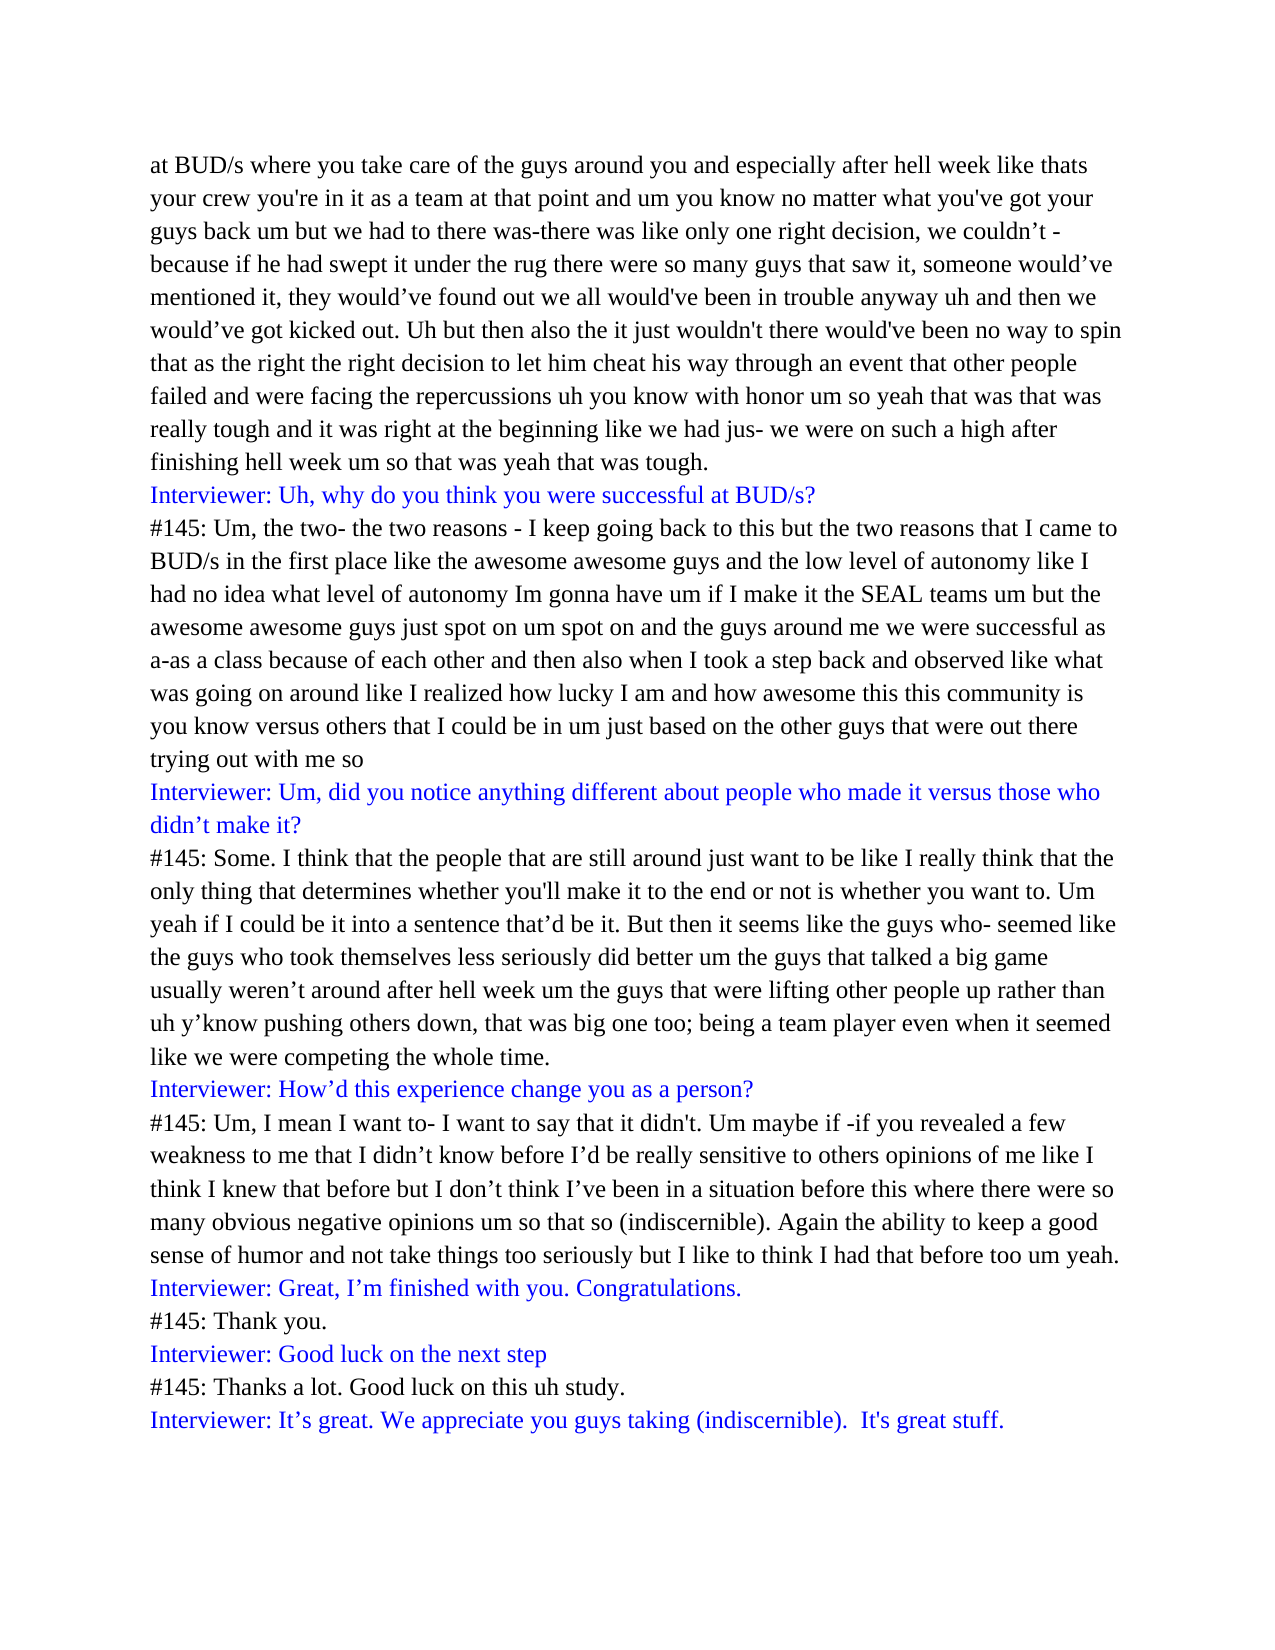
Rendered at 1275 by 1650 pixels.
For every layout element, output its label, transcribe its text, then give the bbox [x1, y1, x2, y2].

text #145: Um, the two- the two reasons - I keep going back to this but the two reasons that I came to BUD/s in the first place like the awesome awesome guys and the low level of autonomy like I had no idea what level of autonomy Im gonna have um if I make it the SEAL teams um but the awesome awesome guys just spot on um spot on and the guys around me we were successful as a-as a class because of each other and then also when I took a step back and observed like what was going on around like I realized how lucky I am and how awesome this this community is you know versus others that I could be in um just based on the other guys that were out there trying out with me so [150, 513, 1125, 773]
text #145: Um, I mean I want to- I want to say that it didn't. Um maybe if -if you revealed a few weakness to me that I didn’t know before I’d be really sensitive to others opinions of me like I think I knew that before but I don’t think I’ve been in a situation before this where there were so many obvious negative opinions um so that so (indiscernible). Again the ability to keep a good sense of humor and not take things too seriously but I like to think I had that before too um yeah. [150, 1108, 1125, 1268]
text Interviewer: Uh, why do you think you were successful at BUD/s? [150, 480, 1125, 509]
text Interviewer: How’d this experience change you as a person? [150, 1074, 1125, 1103]
text Interviewer: Good luck on the next step [150, 1339, 1125, 1367]
text #145: Thanks a lot. Good luck on this uh study. [150, 1372, 1125, 1401]
text Interviewer: Um, did you notice anything different about people who made it versus those who didn’t make it? [150, 777, 1125, 839]
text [150, 150, 1125, 476]
text Interviewer: It’s great. We appreciate you guys taking (indiscernible). It's great stuff. [150, 1405, 1125, 1433]
text #145: Thank you. [150, 1306, 1125, 1334]
text #145: Some. I think that the people that are still around just want to be like I really think that the only thing that determines whether you'll make it to the end or not is whether you want to. Um yeah if I could be it into a sentence that’d be it. But then it seems like the guys who- seemed like the guys who took themselves less seriously did better um the guys that talked a big game usually weren’t around after hell week um the guys that were lifting other people up rather than uh y’know pushing others down, that was big one too; being a team player even when it seemed like we were competing the whole time. [150, 843, 1125, 1070]
text Interviewer: Great, I’m finished with you. Congratulations. [150, 1273, 1125, 1301]
